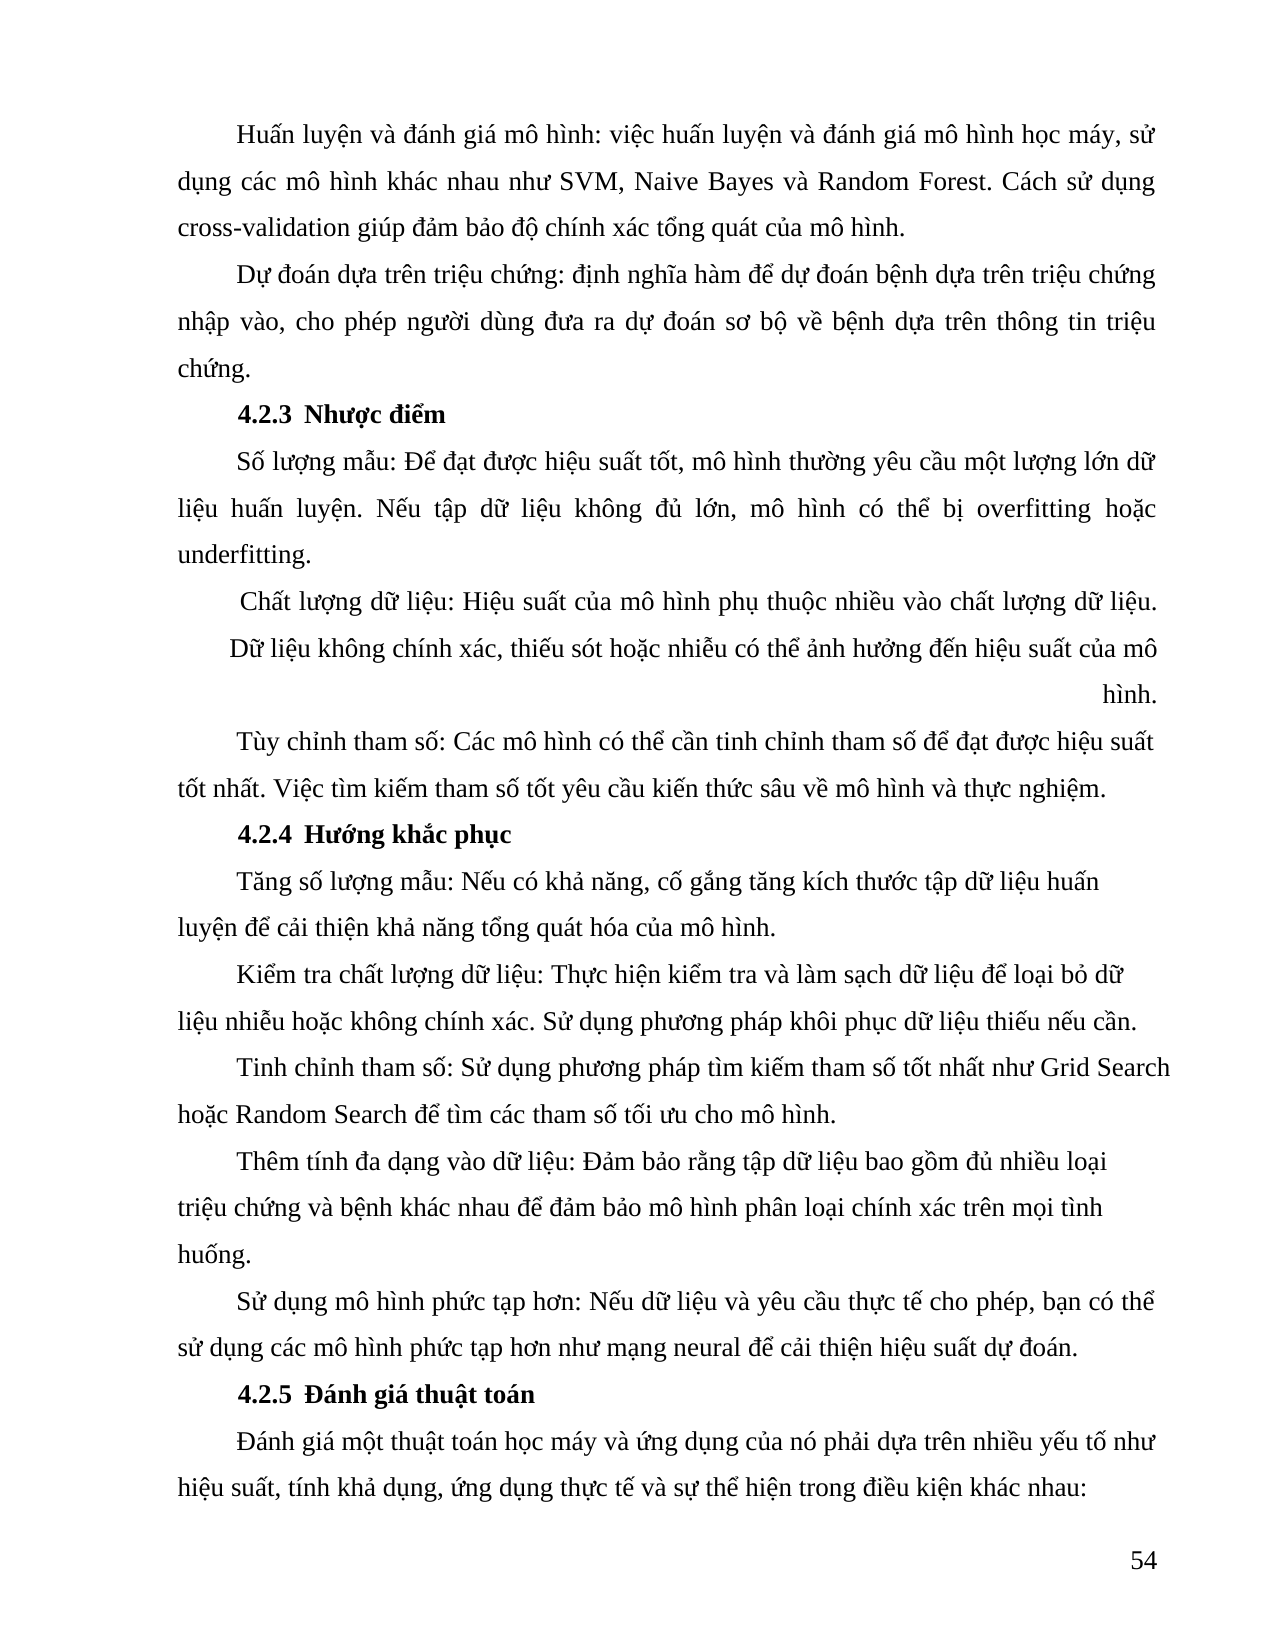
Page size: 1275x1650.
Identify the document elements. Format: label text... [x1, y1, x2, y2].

text Kiểm tra chất lượng dữ liệu: Thực hiện kiểm tra và làm sạch dữ liệu để loại bỏ dữ liệu nhiễu hoặc không chính xác. Sử dụng phương pháp khôi phục dữ liệu thiếu nếu cần. [177, 958, 1157, 1036]
text Tùy chỉnh tham số: Các mô hình có thể cần tinh chỉnh tham số để đạt được hiệu suất tốt nhất. Việc tìm kiếm tham số tốt yêu cầu kiến thức sâu về mô hình và thực nghiệm. [177, 725, 1156, 803]
text Huấn luyện và đánh giá mô hình: việc huấn luyện và đánh giá mô hình học máy, sử dụng các mô hình khác nhau như SVM, Naive Bayes và Random Forest. Cách sử dụng cross-validation giúp đảm bảo độ chính xác tổng quát của mô hình. [177, 118, 1157, 243]
text Thêm tính đa dạng vào dữ liệu: Đảm bảo rằng tập dữ liệu bao gồm đủ nhiều loại triệu chứng và bệnh khác nhau để đảm bảo mô hình phân loại chính xác trên mọi tình huống. [177, 1145, 1158, 1269]
text Tinh chỉnh tham số: Sử dụng phương pháp tìm kiếm tham số tốt nhất như Grid Search hoặc Random Search để tìm các tham số tối ưu cho mô hình. [177, 1051, 1201, 1129]
text Chất lượng dữ liệu: Hiệu suất của mô hình phụ thuộc nhiều vào chất lượng dữ liệu. Dữ liệu không chính xác, thiếu sót hoặc nhiễu có thể ảnh hưởng đến hiệu suất của mô hình. [177, 585, 1157, 709]
subtitle Nhược điểm [238, 398, 1221, 429]
subtitle Hướng khắc phục [238, 818, 1221, 850]
text Sử dụng mô hình phức tạp hơn: Nếu dữ liệu và yêu cầu thực tế cho phép, bạn có thể sử dụng các mô hình phức tạp hơn như mạng neural để cải thiện hiệu suất dự đoán. [177, 1285, 1157, 1362]
subtitle Đánh giá thuật toán [238, 1378, 1221, 1409]
text Đánh giá một thuật toán học máy và ứng dụng của nó phải dựa trên nhiều yếu tố như hiệu suất, tính khả dụng, ứng dụng thực tế và sự thể hiện trong điều kiện khác nhau: [177, 1425, 1157, 1502]
text Số lượng mẫu: Để đạt được hiệu suất tốt, mô hình thường yêu cầu một lượng lớn dữ liệu huấn luyện. Nếu tập dữ liệu không đủ lớn, mô hình có thể bị overfitting hoặc underfitting. [177, 445, 1156, 569]
text Dự đoán dựa trên triệu chứng: định nghĩa hàm để dự đoán bệnh dựa trên triệu chứng nhập vào, cho phép người dùng đưa ra dự đoán sơ bộ về bệnh dựa trên thông tin triệu chứng. [177, 258, 1157, 383]
text Tăng số lượng mẫu: Nếu có khả năng, cố gắng tăng kích thước tập dữ liệu huấn luyện để cải thiện khả năng tổng quát hóa của mô hình. [177, 865, 1157, 942]
